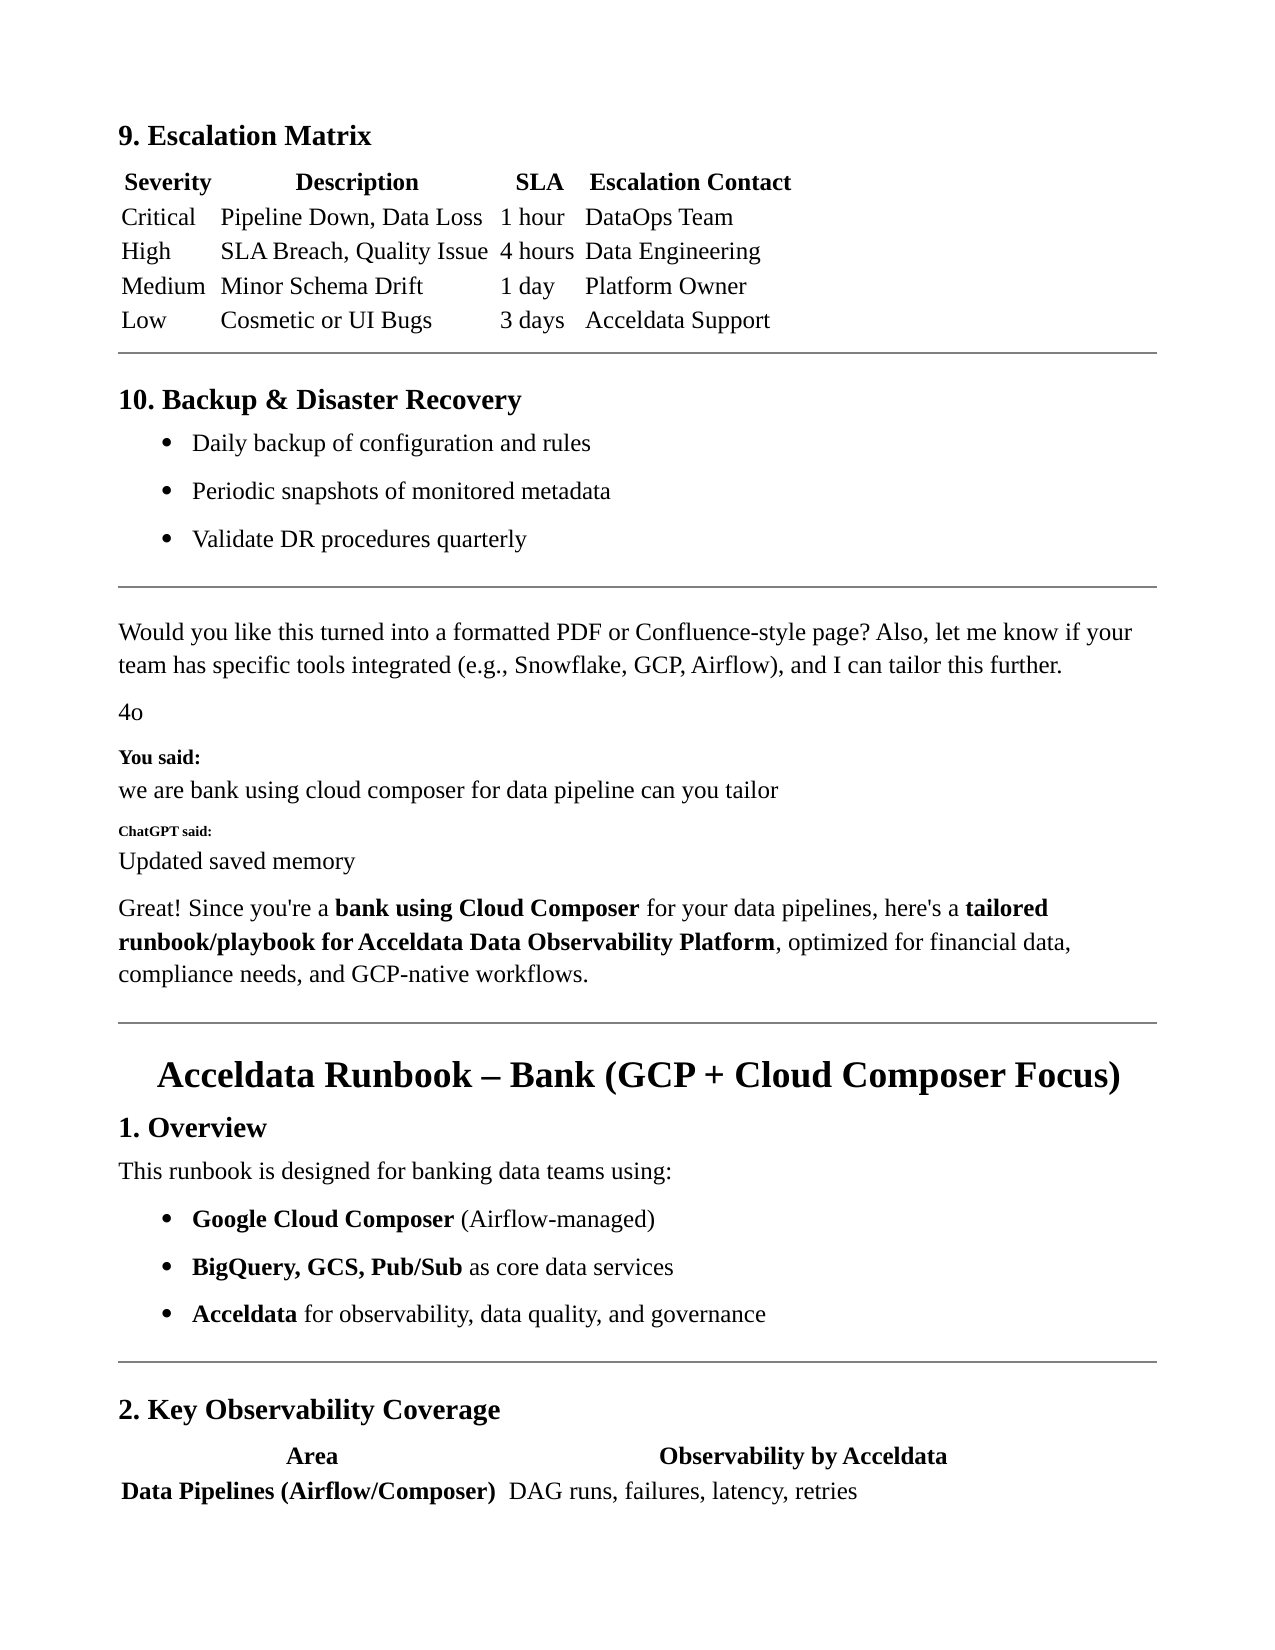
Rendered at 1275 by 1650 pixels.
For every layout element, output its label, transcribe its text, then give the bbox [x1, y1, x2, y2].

subtitle 1. Overview [118, 1110, 1157, 1144]
table_header Severity [118, 164, 217, 199]
list Google Cloud Composer (Airflow-managed) [162, 1204, 1157, 1233]
table_cell Minor Schema Drift [218, 268, 497, 302]
table_cell 3 days [497, 303, 582, 337]
list Periodic snapshots of monitored metadata [162, 476, 1157, 505]
table_cell Critical [118, 199, 217, 233]
list Validate DR procedures quarterly [162, 524, 1157, 552]
table_header SLA [497, 164, 582, 199]
table_cell DAG runs, failures, latency, retries [506, 1473, 1101, 1507]
subtitle You said: [118, 745, 1157, 769]
subtitle 9. Escalation Matrix [118, 118, 1157, 152]
table_cell Platform Owner [582, 268, 798, 302]
table_cell Data Pipelines (Airflow/Composer) [118, 1473, 506, 1507]
text we are bank using cloud composer for data pipeline can you tailor [118, 775, 1157, 804]
text 4o [118, 697, 1157, 726]
list BigQuery, GCS, Pub/Sub as core data services [162, 1252, 1157, 1280]
text Would you like this turned into a formatted PDF or Confluence-style page? Also, let me know if your team has specific tools integrated (e.g., Snowflake, GCP, Airflow), and I can tailor this further. [118, 617, 1157, 678]
list Acceldata for observability, data quality, and governance [162, 1299, 1157, 1328]
subtitle 10. Backup & Disaster Recovery [118, 382, 1157, 416]
table_header Observability by Acceldata [506, 1438, 1101, 1473]
table_cell Acceldata Support [582, 303, 798, 337]
table_cell Data Engineering [582, 233, 798, 268]
table_cell High [118, 233, 217, 268]
table_header Escalation Contact [582, 164, 798, 199]
text Great! Since you're a bank using Cloud Composer for your data pipelines, here's a tailored runbook/playbook for Acceldata Data Observability Platform, optimized for financial data, compliance needs, and GCP-native workflows. [118, 893, 1157, 988]
table_header Area [118, 1438, 506, 1473]
text Updated saved memory [118, 846, 1157, 875]
table_cell 4 hours [497, 233, 582, 268]
table_cell 1 day [497, 268, 582, 302]
table_cell 1 hour [497, 199, 582, 233]
subtitle 2. Key Observability Coverage [118, 1392, 1157, 1426]
table_cell Pipeline Down, Data Loss [218, 199, 497, 233]
table_cell Low [118, 303, 217, 337]
text This runbook is designed for banking data teams using: [118, 1156, 1157, 1185]
subtitle ✅ Acceldata Runbook – Bank (GCP + Cloud Composer Focus) [118, 1053, 1157, 1096]
subtitle ChatGPT said: [118, 823, 1157, 840]
table_header Description [218, 164, 497, 199]
list Daily backup of configuration and rules [162, 428, 1157, 457]
table_cell DataOps Team [582, 199, 798, 233]
table_cell Cosmetic or UI Bugs [218, 303, 497, 337]
table_cell Medium [118, 268, 217, 302]
table_cell SLA Breach, Quality Issue [218, 233, 497, 268]
